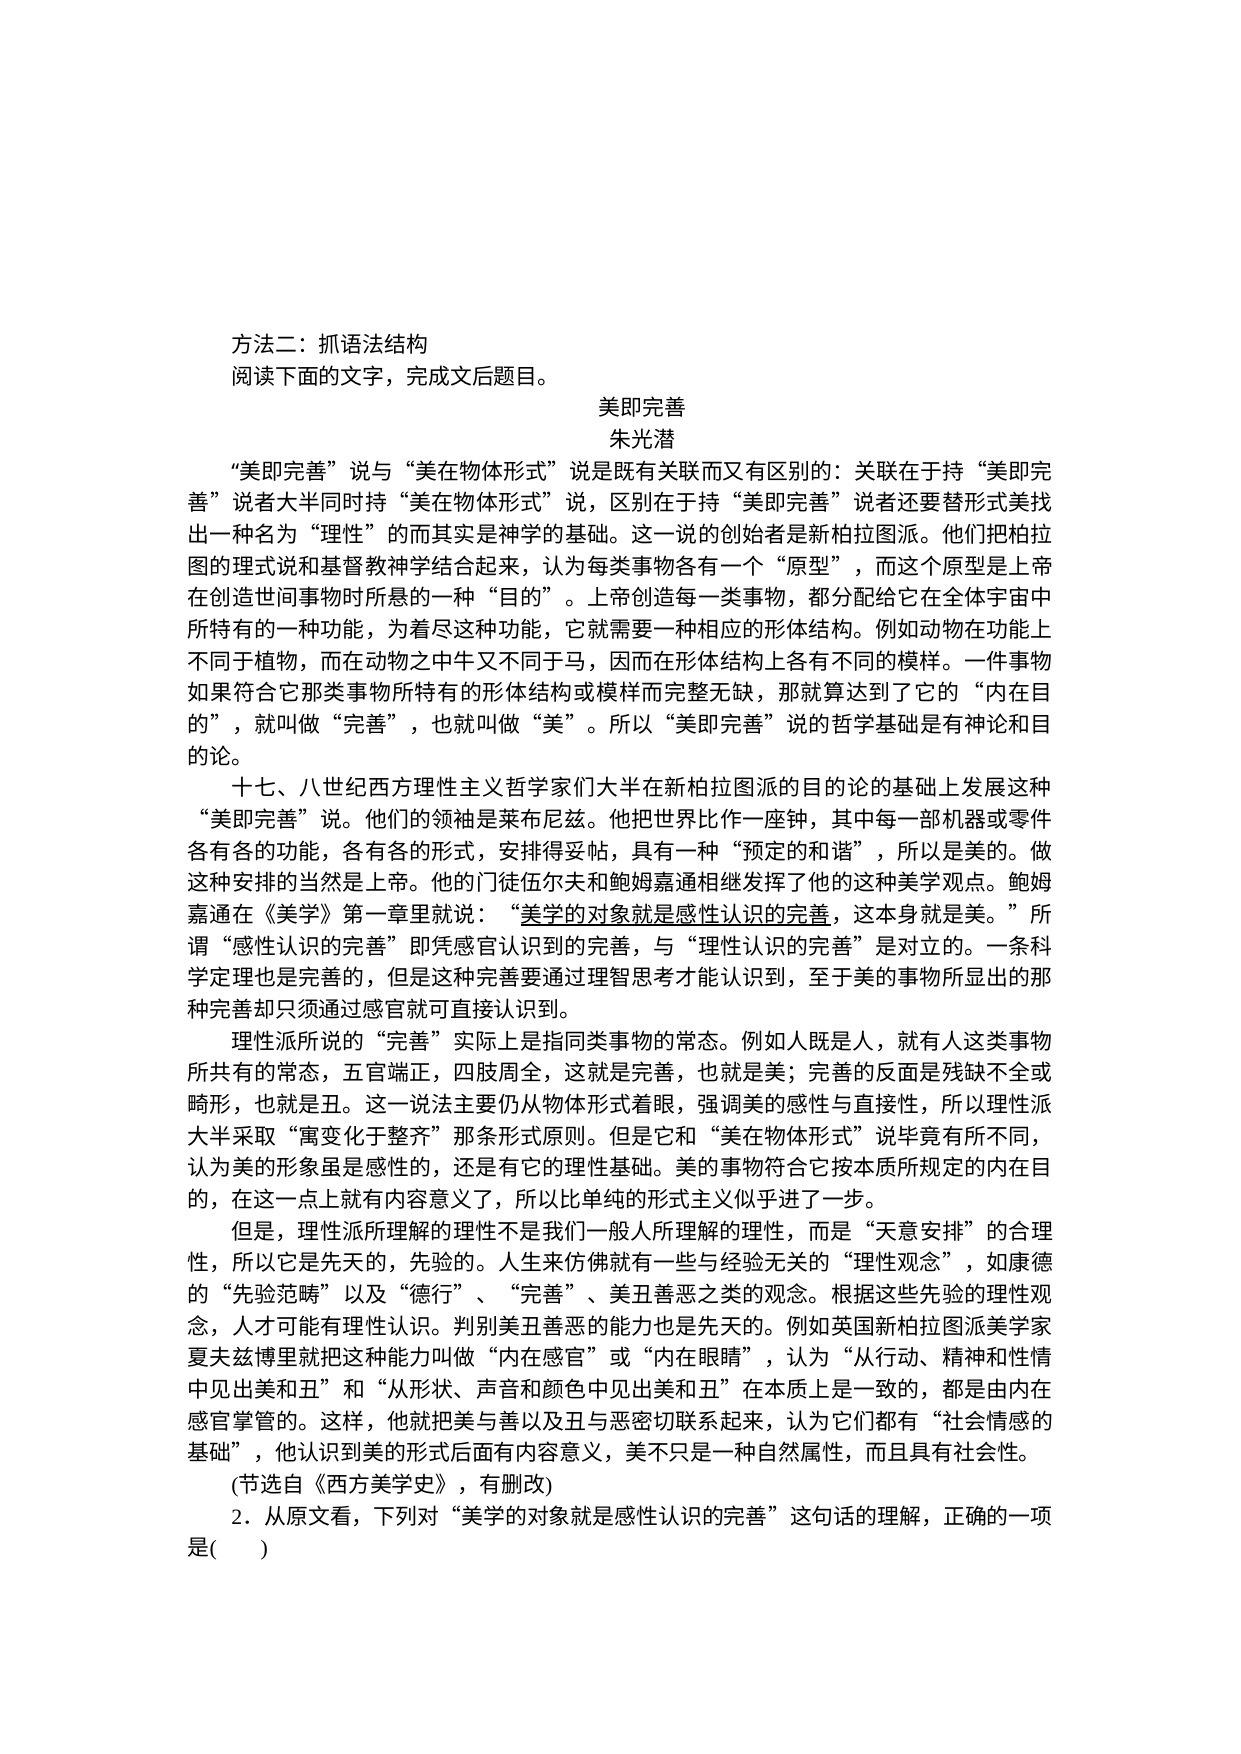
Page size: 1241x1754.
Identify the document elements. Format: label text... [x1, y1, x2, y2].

text (节选自《西方美学史》，有删改) [187, 1467, 1053, 1499]
text 十七、八世纪西方理性主义哲学家们大半在新柏拉图派的目的论的基础上发展这种“美即完善”说。他们的领袖是莱布尼兹。他把世界比作一座钟，其中每一部机器或零件各有各的功能，各有各的形式，安排得妥帖，具有一种“预定的和谐”，所以是美的。做这种安排的当然是上帝。他的门徒伍尔夫和鲍姆嘉通相继发挥了他的这种美学观点。鲍姆嘉通在《美学》第一章里就说：“美学的对象就是感性认识的完善，这本身就是美。”所谓“感性认识的完善”即凭感官认识到的完善，与“理性认识的完善”是对立的。一条科学定理也是完善的，但是这种完善要通过理智思考才能认识到，至于美的事物所显出的那种完善却只须通过感官就可直接认识到。 [187, 770, 1053, 1024]
text 理性派所说的“完善”实际上是指同类事物的常态。例如人既是人，就有人这类事物所共有的常态，五官端正，四肢周全，这就是完善，也就是美；完善的反面是残缺不全或畸形，也就是丑。这一说法主要仍从物体形式着眼，强调美的感性与直接性，所以理性派大半采取“寓变化于整齐”那条形式原则。但是它和“美在物体形式”说毕竟有所不同，认为美的形象虽是感性的，还是有它的理性基础。美的事物符合它按本质所规定的内在目的，在这一点上就有内容意义了，所以比单纯的形式主义似乎进了一步。 [187, 1024, 1053, 1214]
text 方法二：抓语法结构 [187, 327, 1053, 359]
text 阅读下面的文字，完成文后题目。 [187, 359, 1053, 390]
text 2．从原文看，下列对“美学的对象就是感性认识的完善”这句话的理解，正确的一项是( ) [187, 1499, 1053, 1562]
text 朱光潜 [187, 422, 1053, 454]
text 美即完善 [187, 390, 1053, 422]
text 但是，理性派所理解的理性不是我们一般人所理解的理性，而是“天意安排”的合理性，所以它是先天的，先验的。人生来仿佛就有一些与经验无关的“理性观念”，如康德的“先验范畴”以及“德行”、“完善”、美丑善恶之类的观念。根据这些先验的理性观念，人才可能有理性认识。判别美丑善恶的能力也是先天的。例如英国新柏拉图派美学家夏夫兹博里就把这种能力叫做“内在感官”或“内在眼睛”，认为“从行动、精神和性情中见出美和丑”和“从形状、声音和颜色中见出美和丑”在本质上是一致的，都是由内在感官掌管的。这样，他就把美与善以及丑与恶密切联系起来，认为它们都有“社会情感的基础”，他认识到美的形式后面有内容意义，美不只是一种自然属性，而且具有社会性。 [187, 1214, 1053, 1467]
text “美即完善”说与“美在物体形式”说是既有关联而又有区别的：关联在于持“美即完善”说者大半同时持“美在物体形式”说，区别在于持“美即完善”说者还要替形式美找出一种名为“理性”的而其实是神学的基础。这一说的创始者是新柏拉图派。他们把柏拉图的理式说和基督教神学结合起来，认为每类事物各有一个“原型”，而这个原型是上帝在创造世间事物时所悬的一种“目的”。上帝创造每一类事物，都分配给它在全体宇宙中所特有的一种功能，为着尽这种功能，它就需要一种相应的形体结构。例如动物在功能上不同于植物，而在动物之中牛又不同于马，因而在形体结构上各有不同的模样。一件事物如果符合它那类事物所特有的形体结构或模样而完整无缺，那就算达到了它的“内在目的”，就叫做“完善”，也就叫做“美”。所以“美即完善”说的哲学基础是有神论和目的论。 [187, 454, 1053, 770]
